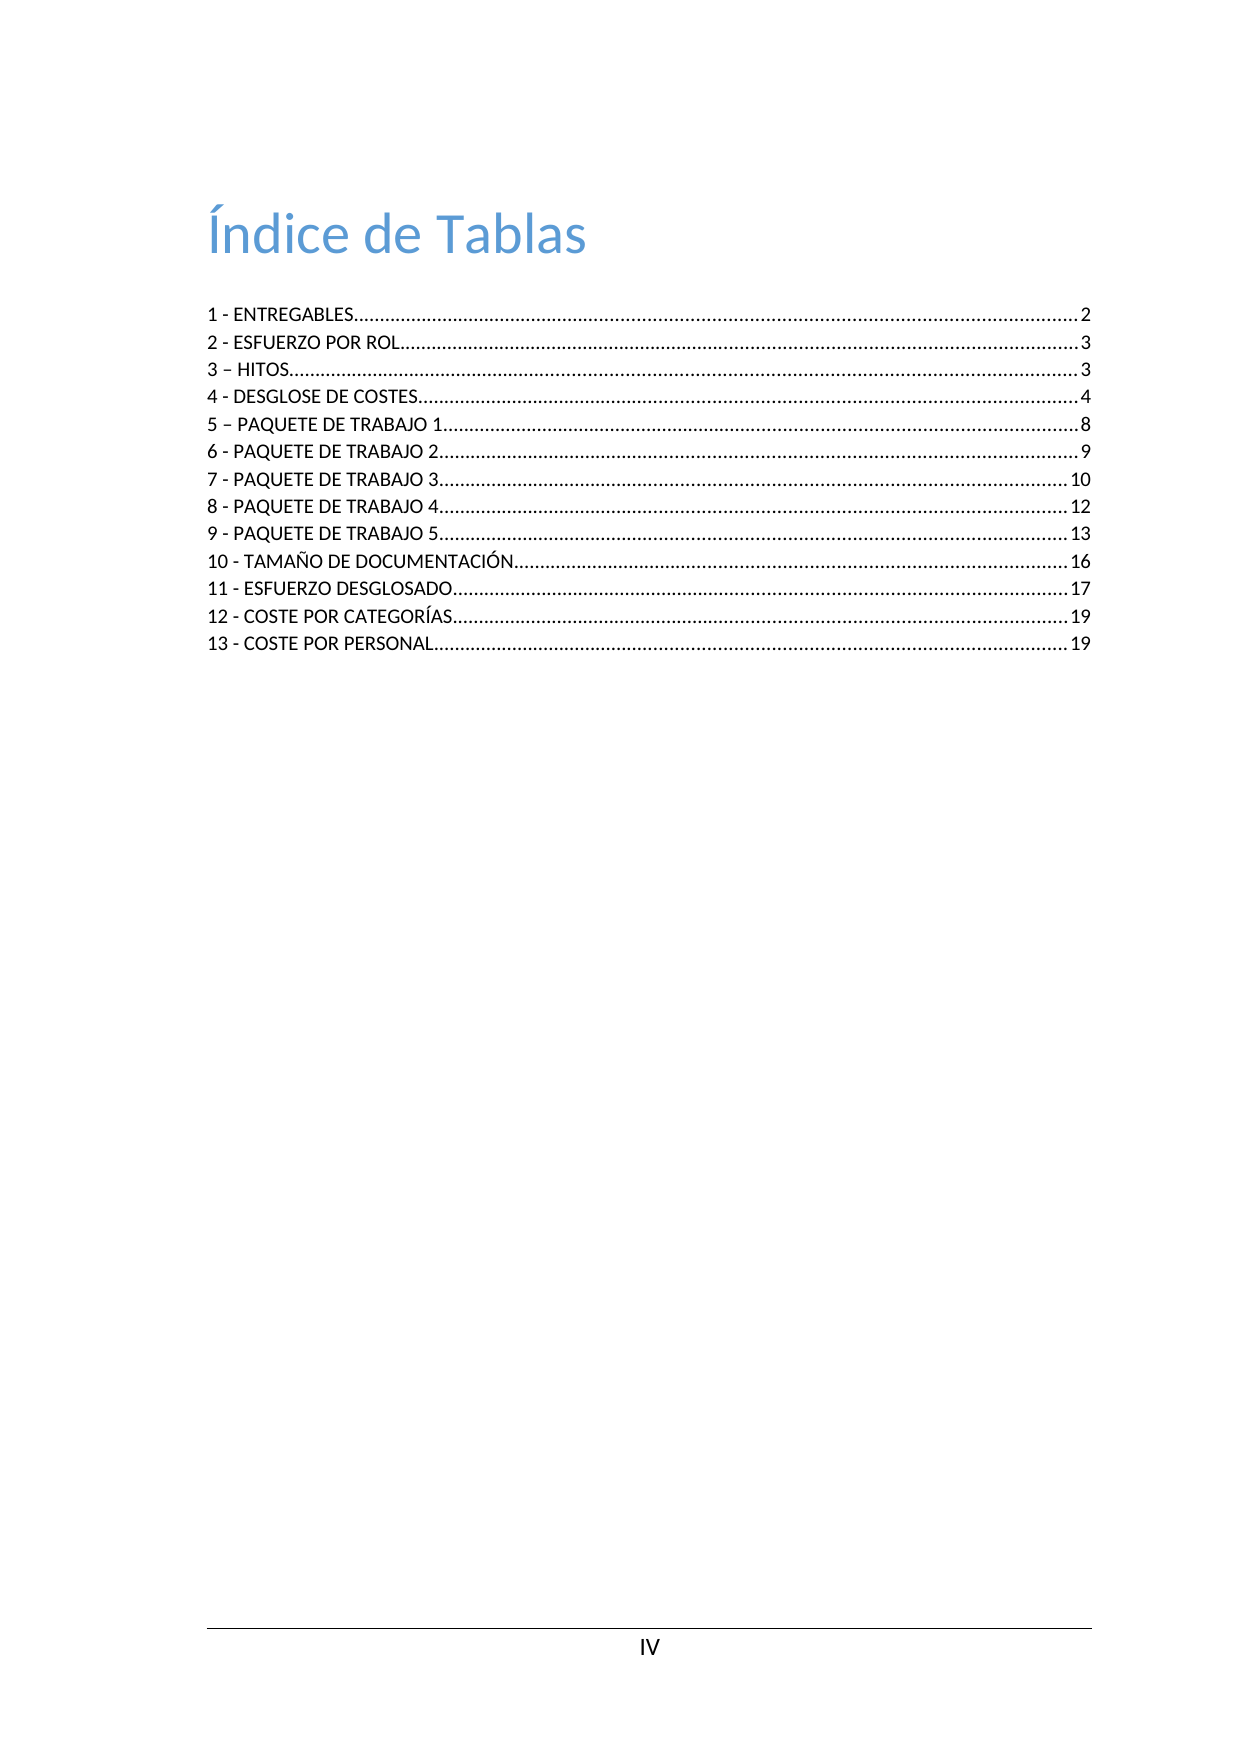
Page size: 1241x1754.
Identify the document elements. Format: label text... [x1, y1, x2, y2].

text 4 - Desglose de Costes 4 [207, 384, 1092, 409]
text 12 - Coste por Categorías 19 [207, 603, 1092, 628]
text 5 – Paquete de Trabajo 1 8 [207, 411, 1092, 436]
text 10 - Tamaño de Documentación 16 [207, 548, 1092, 573]
text 7 - Paquete de Trabajo 3 10 [207, 466, 1092, 491]
text 1 - Entregables 2 [207, 301, 1092, 327]
text 9 - Paquete de Trabajo 5 13 [207, 521, 1092, 546]
text 13 - Coste por Personal 19 [207, 630, 1092, 656]
text 6 - Paquete de Trabajo 2 9 [207, 438, 1092, 464]
text 11 - Esfuerzo Desglosado 17 [207, 575, 1092, 601]
text 8 - Paquete de Trabajo 4 12 [207, 493, 1092, 519]
text 2 - Esfuerzo por Rol 3 [207, 329, 1092, 354]
text 3 – Hitos 3 [207, 356, 1092, 382]
title Índice de Tablas [207, 197, 1092, 268]
